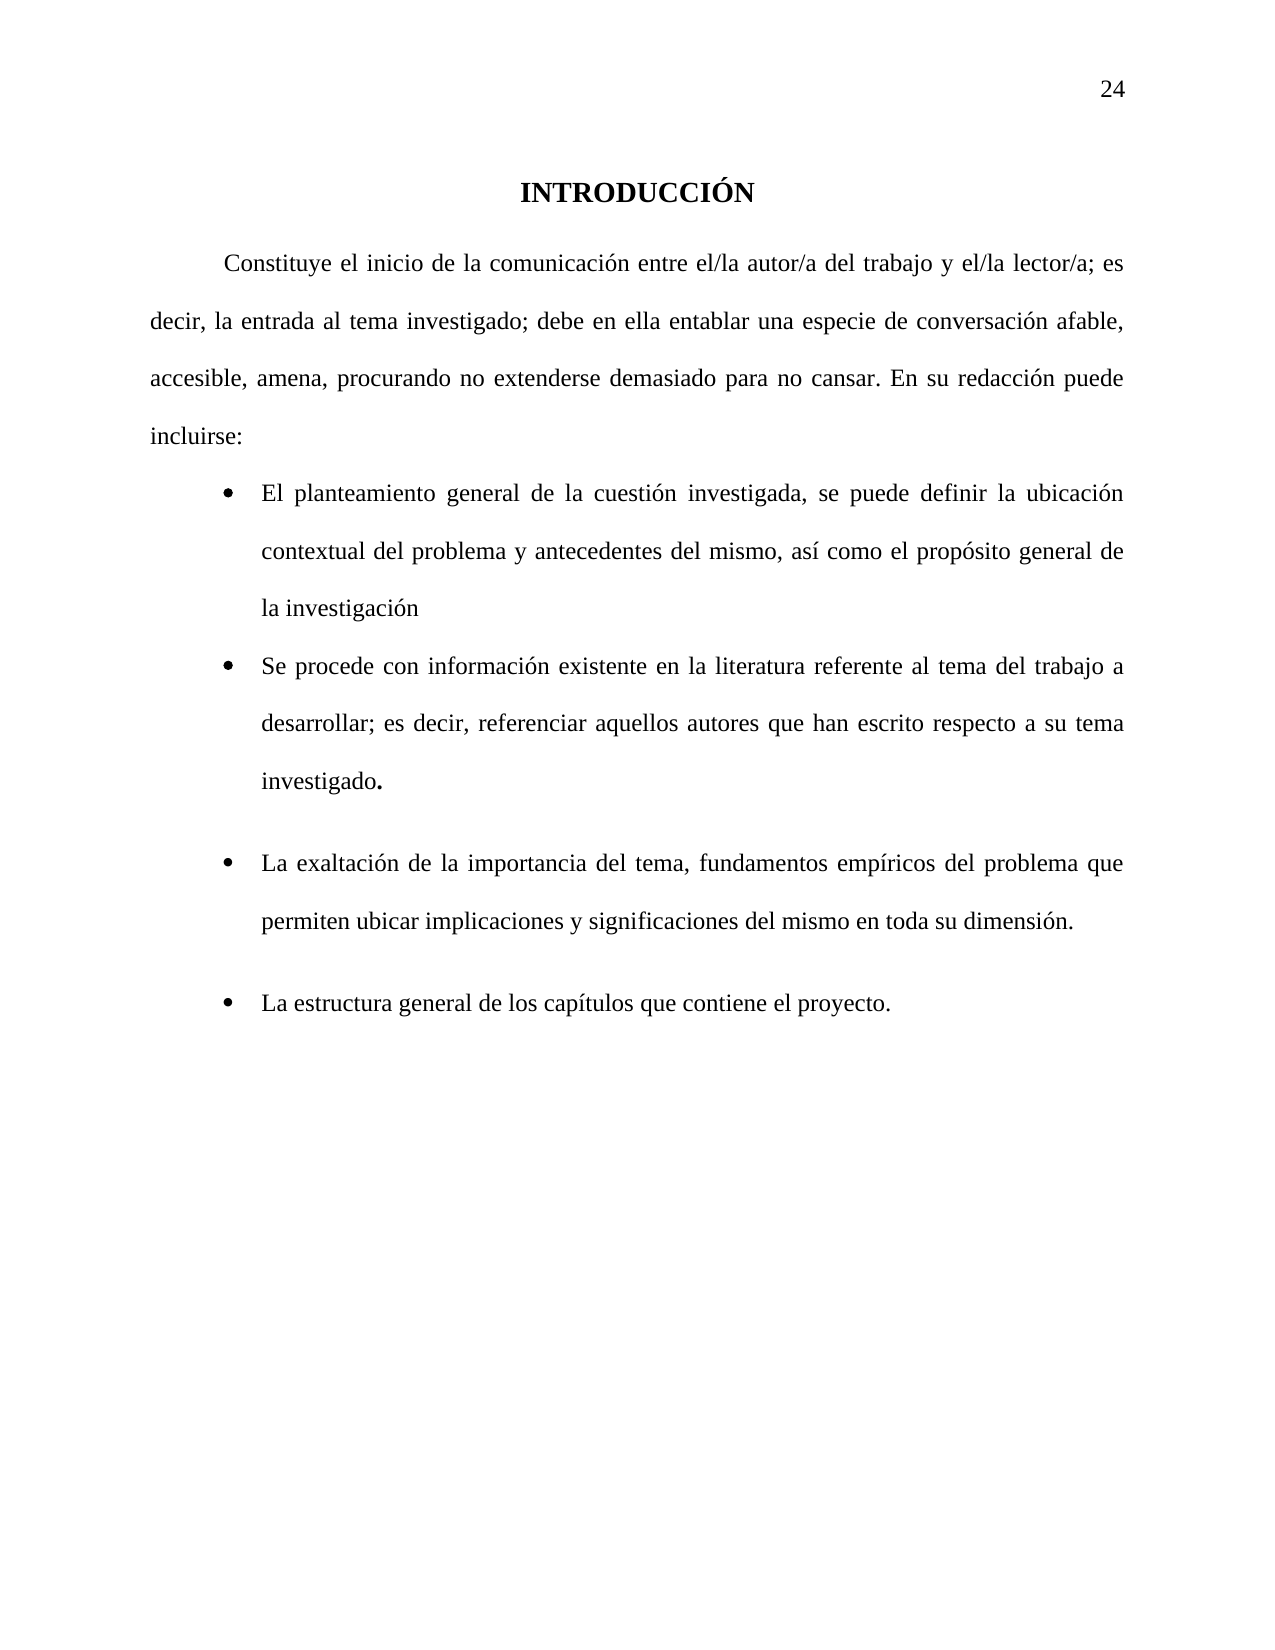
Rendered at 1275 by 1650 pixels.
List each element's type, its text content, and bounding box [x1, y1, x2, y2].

list Se procede con información existente en la literatura referente al tema del trabajo a desarrollar; es decir, referenciar aquellos autores que han escrito respecto a su tema investigado. [224, 651, 1125, 794]
subtitle INTRODUCCIÓN [150, 175, 1125, 208]
list El planteamiento general de la cuestión investigada, se puede definir la ubicación contextual del problema y antecedentes del mismo, así como el propósito general de la investigación [224, 478, 1125, 622]
list La estructura general de los capítulos que contiene el proyecto. [224, 988, 1125, 1017]
text Constituye el inicio de la comunicación entre el/la autor/a del trabajo y el/la lector/a; es decir, la entrada al tema investigado; debe en ella entablar una especie de conversación afable, accesible, amena, procurando no extenderse demasiado para no cansar. En su redacción puede incluirse: [150, 248, 1125, 449]
list La exaltación de la importancia del tema, fundamentos empíricos del problema que permiten ubicar implicaciones y significaciones del mismo en toda su dimensión. [224, 848, 1125, 934]
